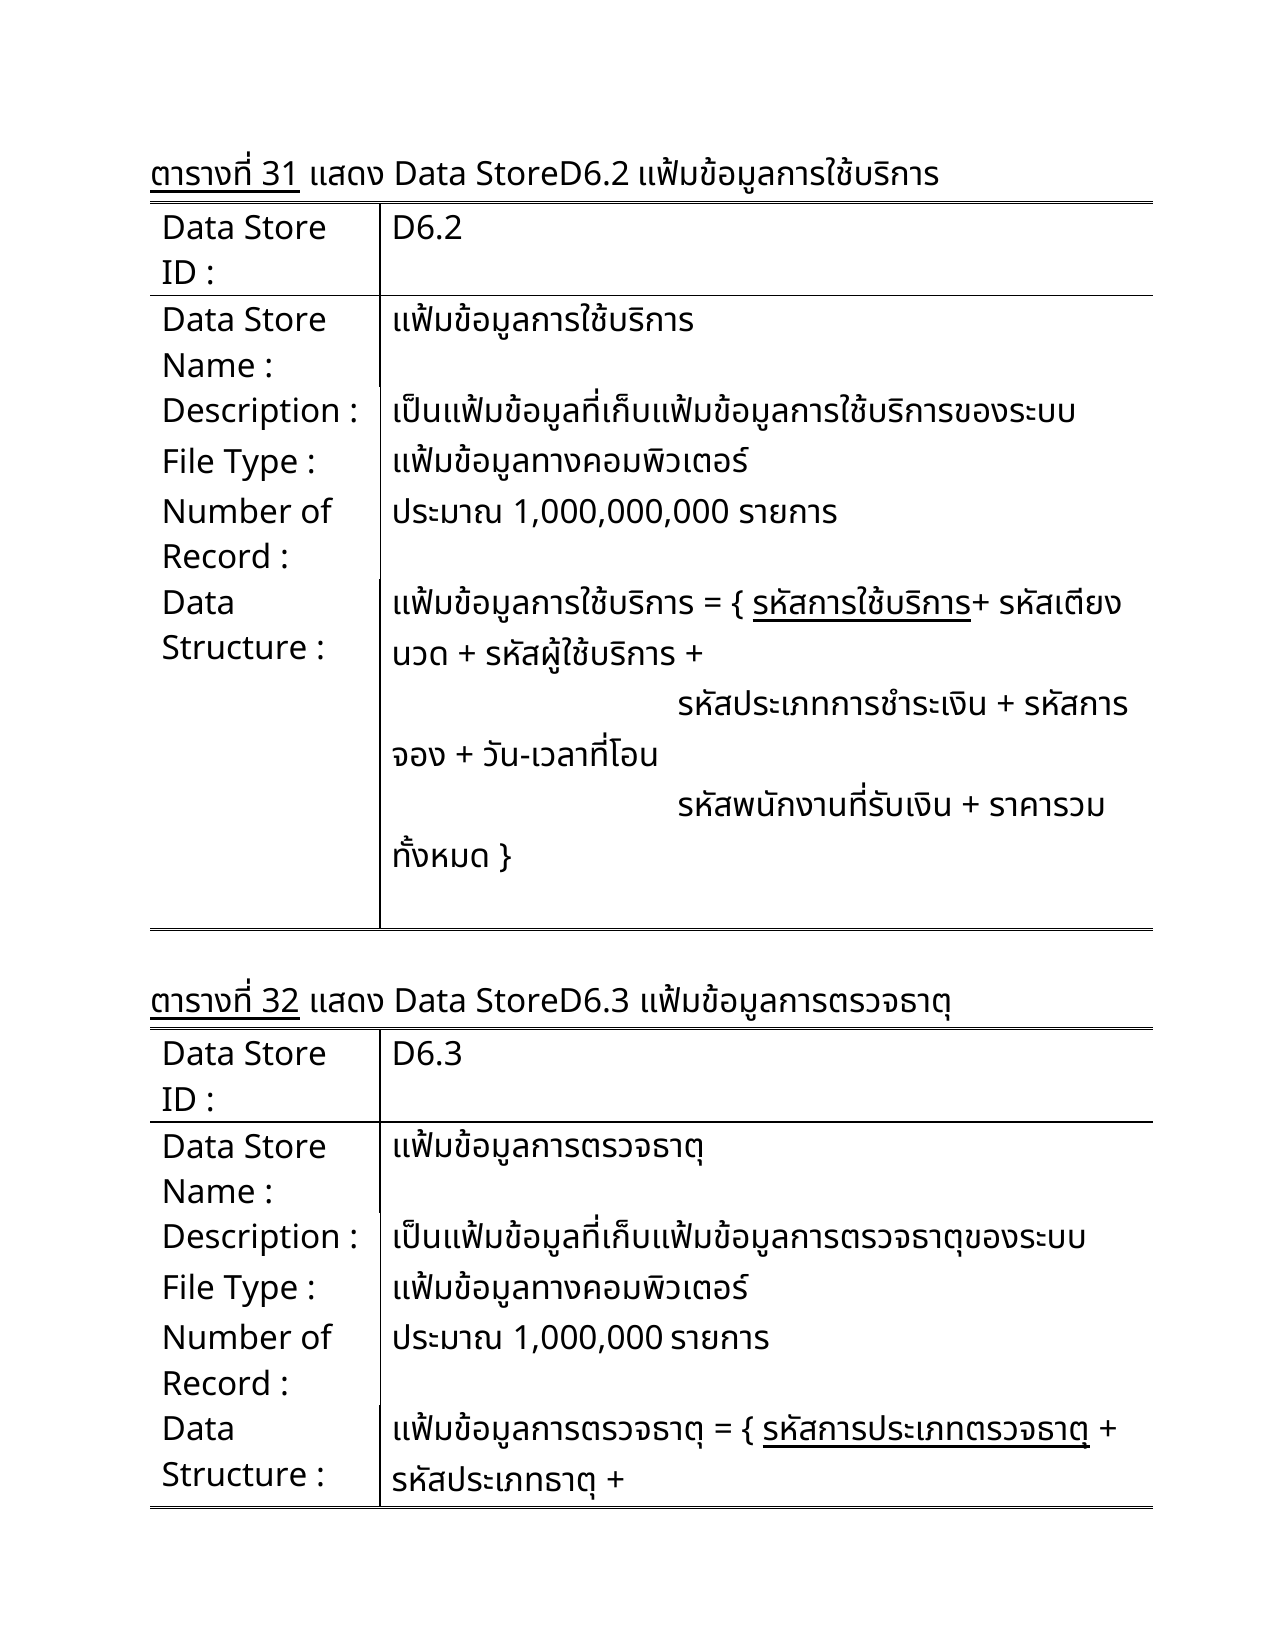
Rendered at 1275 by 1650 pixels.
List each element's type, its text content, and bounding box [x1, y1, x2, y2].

table_cell Data Store Name : [150, 296, 379, 387]
table_cell ประมาณ 1,000,000,000 รายการ [381, 488, 1153, 579]
text ตารางที่ 32 แสดง Data StoreD6.3 แฟ้มข้อมูลการตรวจธาตุ [150, 976, 1125, 1027]
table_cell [381, 1405, 1153, 1506]
table_cell Data Store Name : [150, 1123, 379, 1213]
table_cell Description : [150, 387, 380, 437]
table_cell แฟ้มข้อมูลการใช้บริการ = { รหัสการใช้บริการ+ รหัสเตียงนวด + รหัสผู้ใช้บริการ + รหัสประเภทการชำระเงิน + รหัสการจอง + วัน-เวลาที่โอน รหัสพนักงานที่รับเงิน + ราคารวมทั้งหมด } [381, 579, 1153, 928]
table_cell Number of Record : [150, 1314, 380, 1405]
table_cell Description : [150, 1213, 380, 1264]
table_cell File Type : [150, 1264, 380, 1314]
table_cell แฟ้มข้อมูลการตรวจธาตุ [381, 1123, 1153, 1213]
text ตารางที่ 31 แสดง Data StoreD6.2แฟ้มข้อมูลการใช้บริการ [150, 150, 1125, 201]
table_cell Data Structure : [150, 579, 379, 928]
table_cell แฟ้มข้อมูลทางคอมพิวเตอร์ [381, 1264, 1153, 1314]
table_cell Number of Record : [150, 488, 380, 579]
table_cell Data Structure : [150, 1405, 379, 1506]
table_cell เป็นแฟ้มข้อมูลที่เก็บแฟ้มข้อมูลการใช้บริการของระบบ [381, 387, 1153, 437]
table_header D6.3 [381, 1030, 1153, 1121]
table_header D6.2 [381, 204, 1153, 294]
table_cell เป็นแฟ้มข้อมูลที่เก็บแฟ้มข้อมูลการตรวจธาตุของระบบ [381, 1213, 1153, 1264]
table_cell แฟ้มข้อมูลการใช้บริการ [381, 296, 1153, 387]
table_header Data Store ID : [150, 1030, 379, 1121]
table_cell File Type : [150, 438, 380, 488]
table_cell แฟ้มข้อมูลทางคอมพิวเตอร์ [381, 438, 1153, 488]
table_cell ประมาณ 1,000,000รายการ [381, 1314, 1153, 1405]
table_header Data Store ID : [150, 204, 379, 294]
